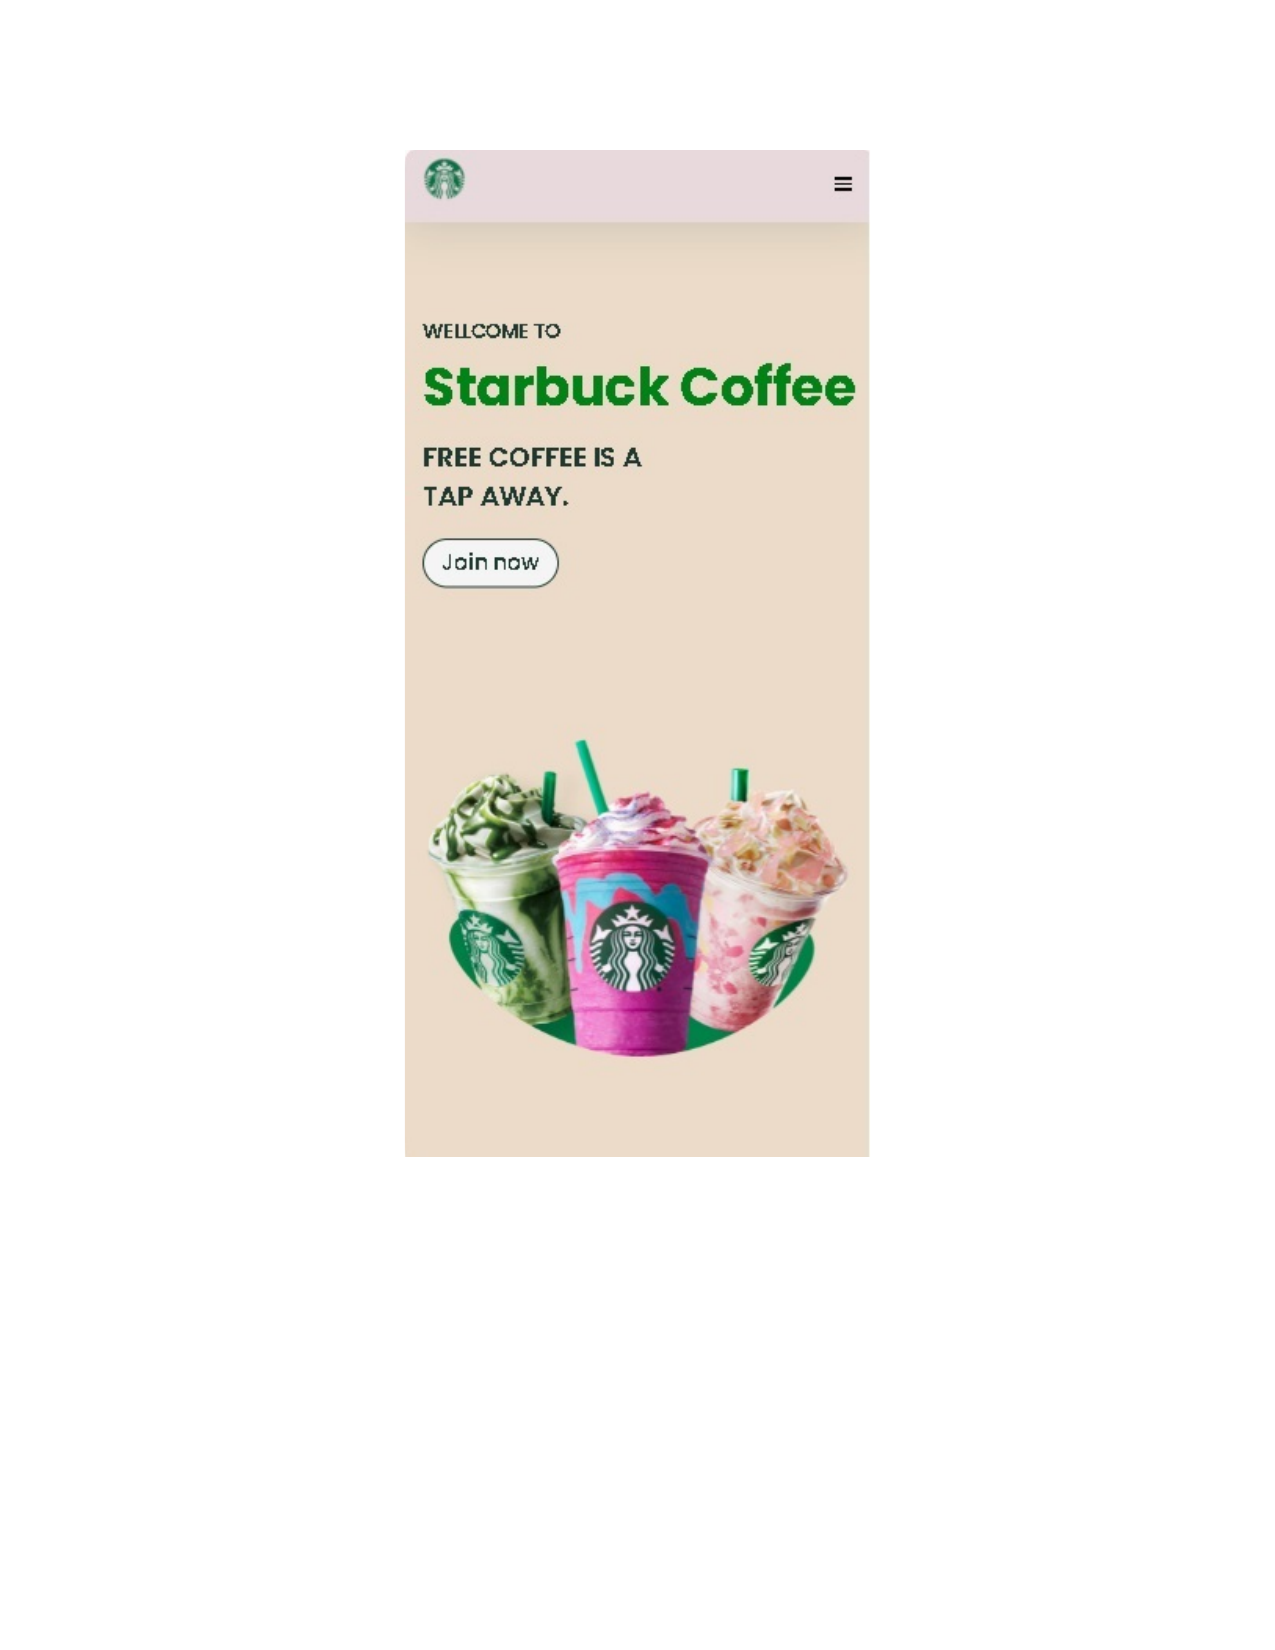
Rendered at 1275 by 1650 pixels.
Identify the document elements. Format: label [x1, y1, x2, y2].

picture [404, 150, 871, 1157]
